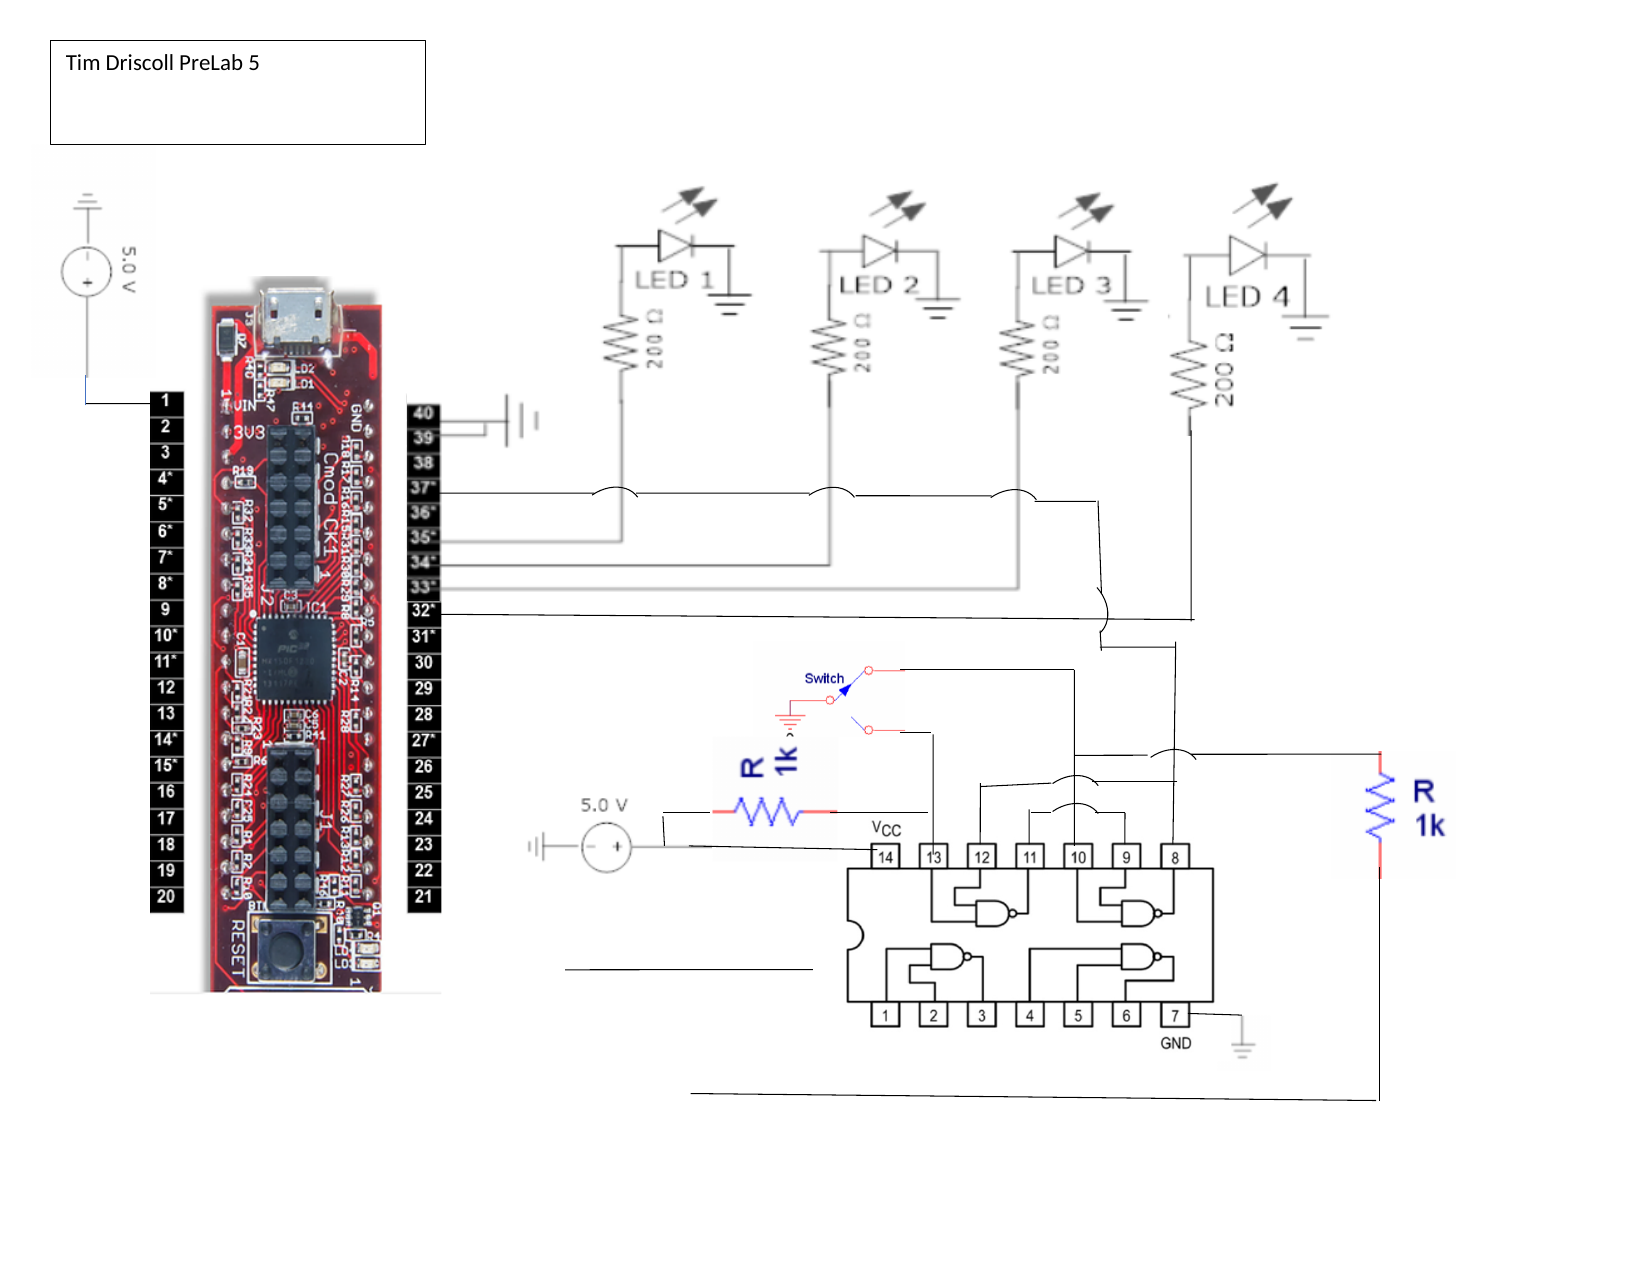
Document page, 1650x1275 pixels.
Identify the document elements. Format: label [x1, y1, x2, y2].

picture [479, 778, 713, 903]
picture [150, 144, 1372, 998]
picture [753, 641, 906, 737]
picture [1330, 751, 1456, 879]
picture [713, 737, 1270, 1070]
picture [32, 145, 155, 377]
